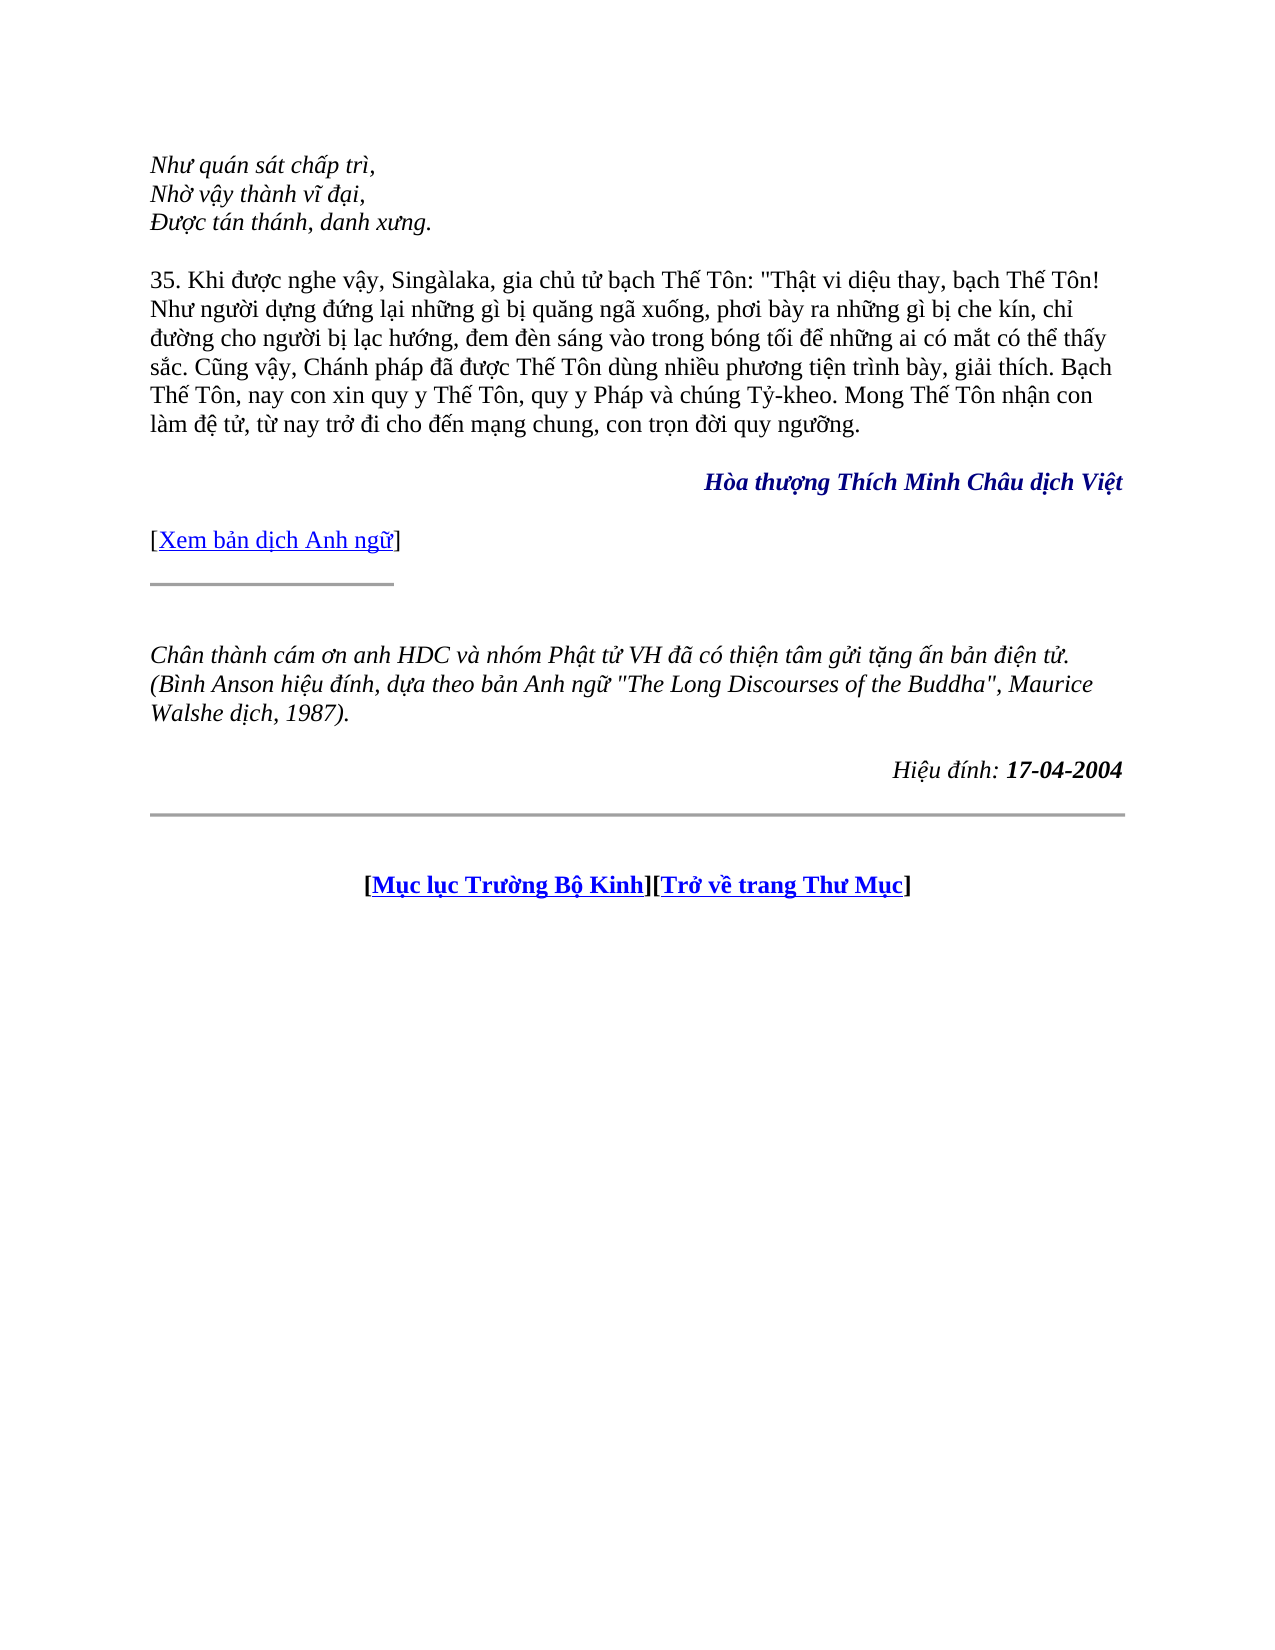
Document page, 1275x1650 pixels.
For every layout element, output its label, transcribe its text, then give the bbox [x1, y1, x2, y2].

text 35. Khi được nghe vậy, Singàlaka, gia chủ tử bạch Thế Tôn: "Thật vi diệu thay, bạch Thế Tôn! Như người dựng đứng lại những gì bị quăng ngã xuống, phơi bày ra những gì bị che kín, chỉ đường cho người bị lạc hướng, đem đèn sáng vào trong bóng tối để những ai có mắt có thể thấy sắc. Cũng vậy, Chánh pháp đã được Thế Tôn dùng nhiều phương tiện trình bày, giải thích. Bạch Thế Tôn, nay con xin quy y Thế Tôn, quy y Pháp và chúng Tỷ-kheo. Mong Thế Tôn nhận con làm đệ tử, từ nay trở đi cho đến mạng chung, con trọn đời quy ngưỡng. [150, 265, 1125, 438]
text [Xem bản dịch Anh ngữ] [150, 525, 1125, 554]
text Hiệu đính: 17-04-2004 [150, 756, 1125, 784]
text Hòa thượng Thích Minh Châu dịch Việt [150, 467, 1125, 496]
text Chân thành cám ơn anh HDC và nhóm Phật tử VH đã có thiện tâm gửi tặng ấn bản điện tử. (Bình Anson hiệu đính, dựa theo bản Anh ngữ "The Long Discourses of the Buddha", Maurice Walshe dịch, 1987). [150, 640, 1125, 726]
text [Mục lục Trường Bộ Kinh][Trở về trang Thư Mục] [150, 871, 1125, 899]
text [150, 150, 1125, 236]
